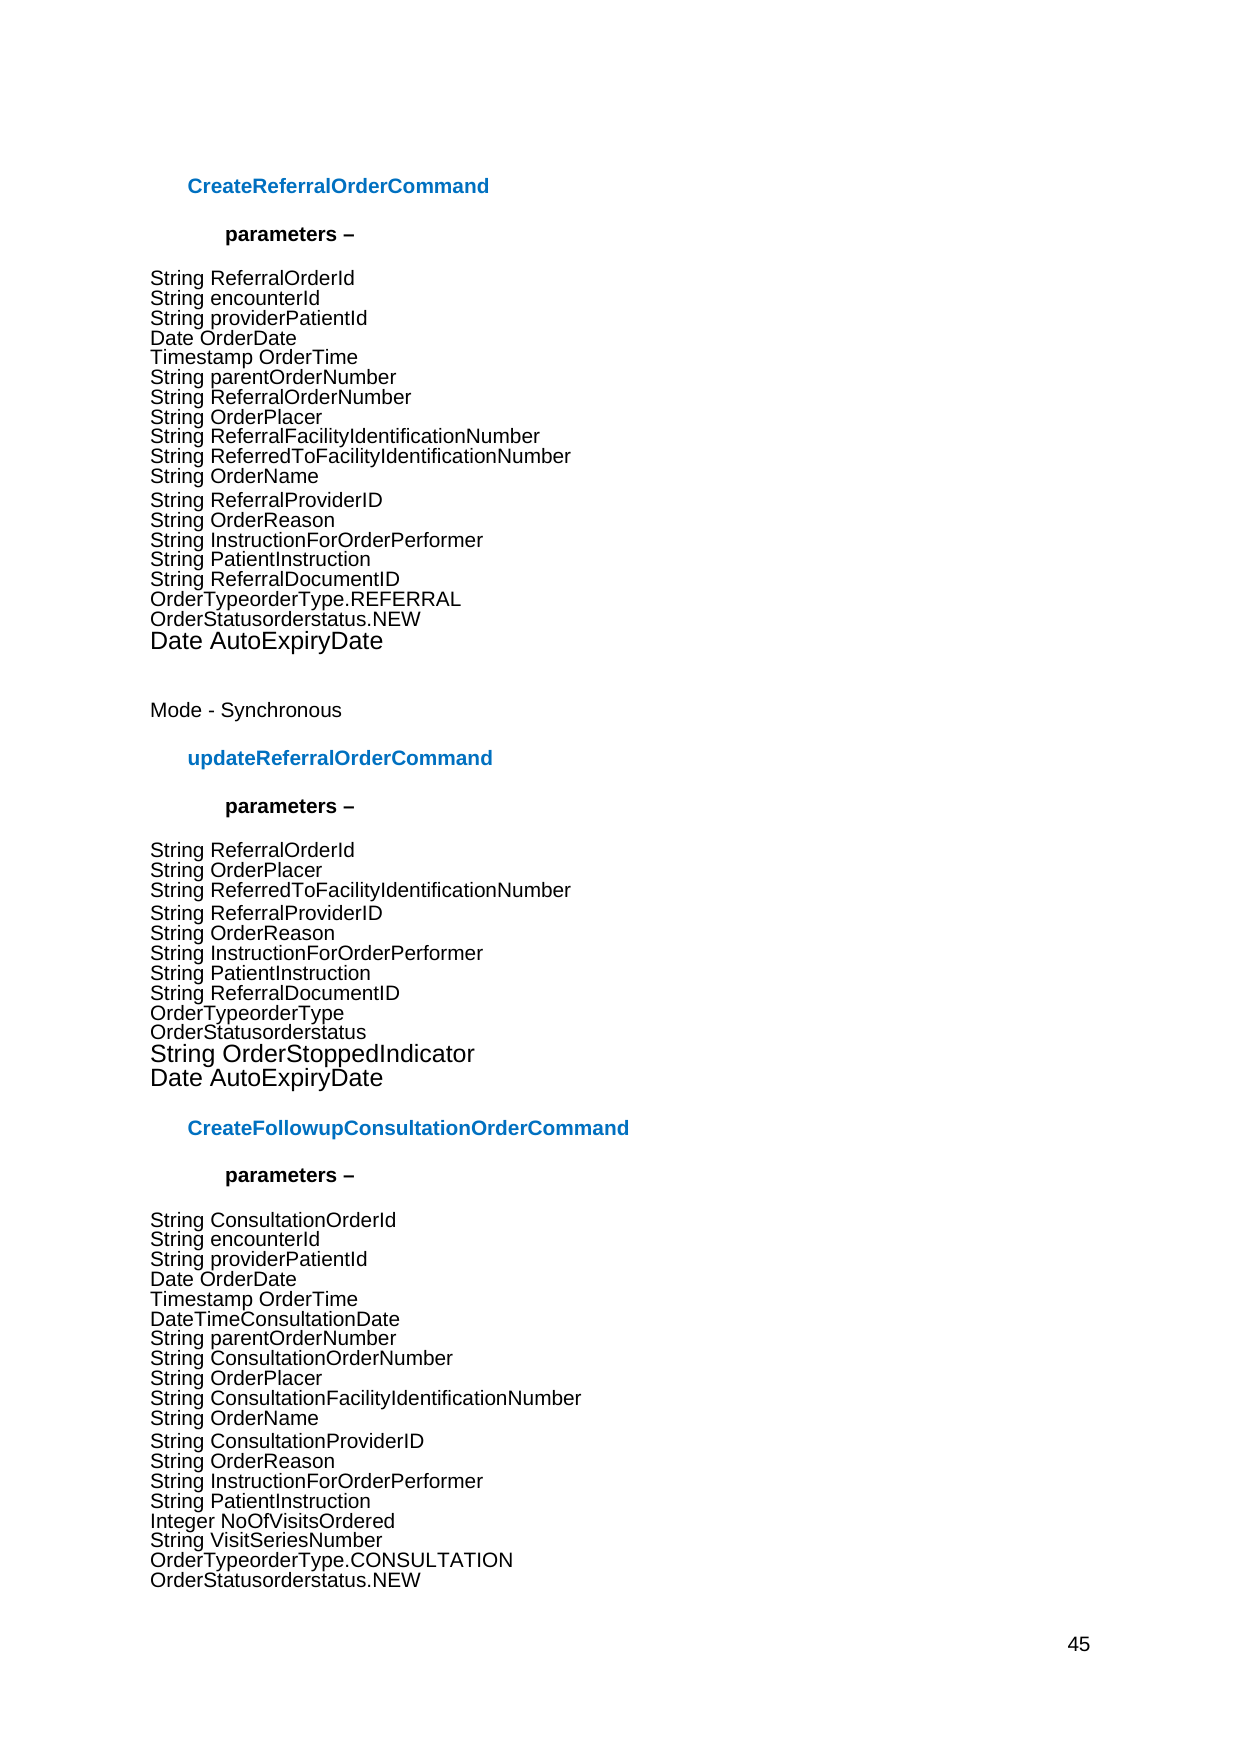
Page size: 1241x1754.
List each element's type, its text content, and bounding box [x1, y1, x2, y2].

text String parentOrderNumber [150, 369, 1090, 388]
text String OrderName [150, 1409, 1090, 1429]
text String OrderPlacer [150, 408, 1090, 428]
text String ReferralOrderId [150, 842, 1090, 861]
text Integer NoOfVisitsOrdered [150, 1512, 1090, 1532]
text String InstructionForOrderPerformer [150, 531, 1090, 551]
text String providerPatientId [150, 309, 1090, 329]
text OrderTypeorderType.REFERRAL [150, 591, 1090, 610]
text OrderStatusorderstatus.NEW [150, 610, 1090, 630]
text String ReferredToFacilityIdentificationNumber [150, 448, 1090, 468]
text CreateReferralOrderCommand [187, 174, 1090, 198]
text String InstructionForOrderPerformer [150, 945, 1090, 964]
text OrderTypeorderType [150, 1004, 1090, 1024]
text OrderTypeorderType.CONSULTATION [150, 1552, 1090, 1572]
text String ConsultationFacilityIdentificationNumber [150, 1389, 1090, 1409]
text OrderStatusorderstatus [150, 1024, 1090, 1044]
text String OrderReason [150, 925, 1090, 945]
text String ReferralProviderID [150, 487, 1090, 511]
text Date AutoExpiryDate [150, 1067, 1090, 1091]
text String PatientInstruction [150, 551, 1090, 571]
text parameters – [225, 222, 1090, 246]
text String ReferralOrderId [150, 270, 1090, 289]
text String OrderName [150, 468, 1090, 487]
text String ConsultationOrderNumber [150, 1350, 1090, 1369]
text Timestamp OrderTime [150, 1290, 1090, 1310]
text String ReferralProviderID [150, 901, 1090, 925]
text Mode - Synchronous [150, 702, 1090, 722]
text String encounterId [150, 289, 1090, 309]
text String InstructionForOrderPerformer [150, 1473, 1090, 1492]
text String providerPatientId [150, 1251, 1090, 1271]
text String PatientInstruction [150, 1492, 1090, 1512]
text String OrderStoppedIndicator [150, 1044, 1090, 1067]
text String ReferralFacilityIdentificationNumber [150, 428, 1090, 448]
text updateReferralOrderCommand [187, 746, 1090, 770]
text Date AutoExpiryDate [150, 630, 1090, 654]
text String ReferralOrderNumber [150, 388, 1090, 408]
text String ReferralDocumentID [150, 984, 1090, 1004]
text CreateFollowupConsultationOrderCommand [187, 1115, 1090, 1139]
text DateTimeConsultationDate [150, 1310, 1090, 1330]
text String parentOrderNumber [150, 1330, 1090, 1350]
text Date OrderDate [150, 1271, 1090, 1290]
text String OrderPlacer [150, 861, 1090, 881]
text String encounterId [150, 1231, 1090, 1251]
text Timestamp OrderTime [150, 349, 1090, 369]
text String ConsultationOrderId [150, 1211, 1090, 1231]
text parameters – [225, 794, 1090, 818]
text Date OrderDate [150, 329, 1090, 349]
text parameters – [225, 1163, 1090, 1187]
text OrderStatusorderstatus.NEW [150, 1572, 1090, 1591]
text String PatientInstruction [150, 964, 1090, 984]
text String ReferralDocumentID [150, 571, 1090, 591]
text String OrderPlacer [150, 1369, 1090, 1389]
text String ConsultationProviderID [150, 1429, 1090, 1453]
text String VisitSeriesNumber [150, 1532, 1090, 1552]
text String ReferredToFacilityIdentificationNumber [150, 881, 1090, 901]
text String OrderReason [150, 1453, 1090, 1473]
text String OrderReason [150, 511, 1090, 531]
